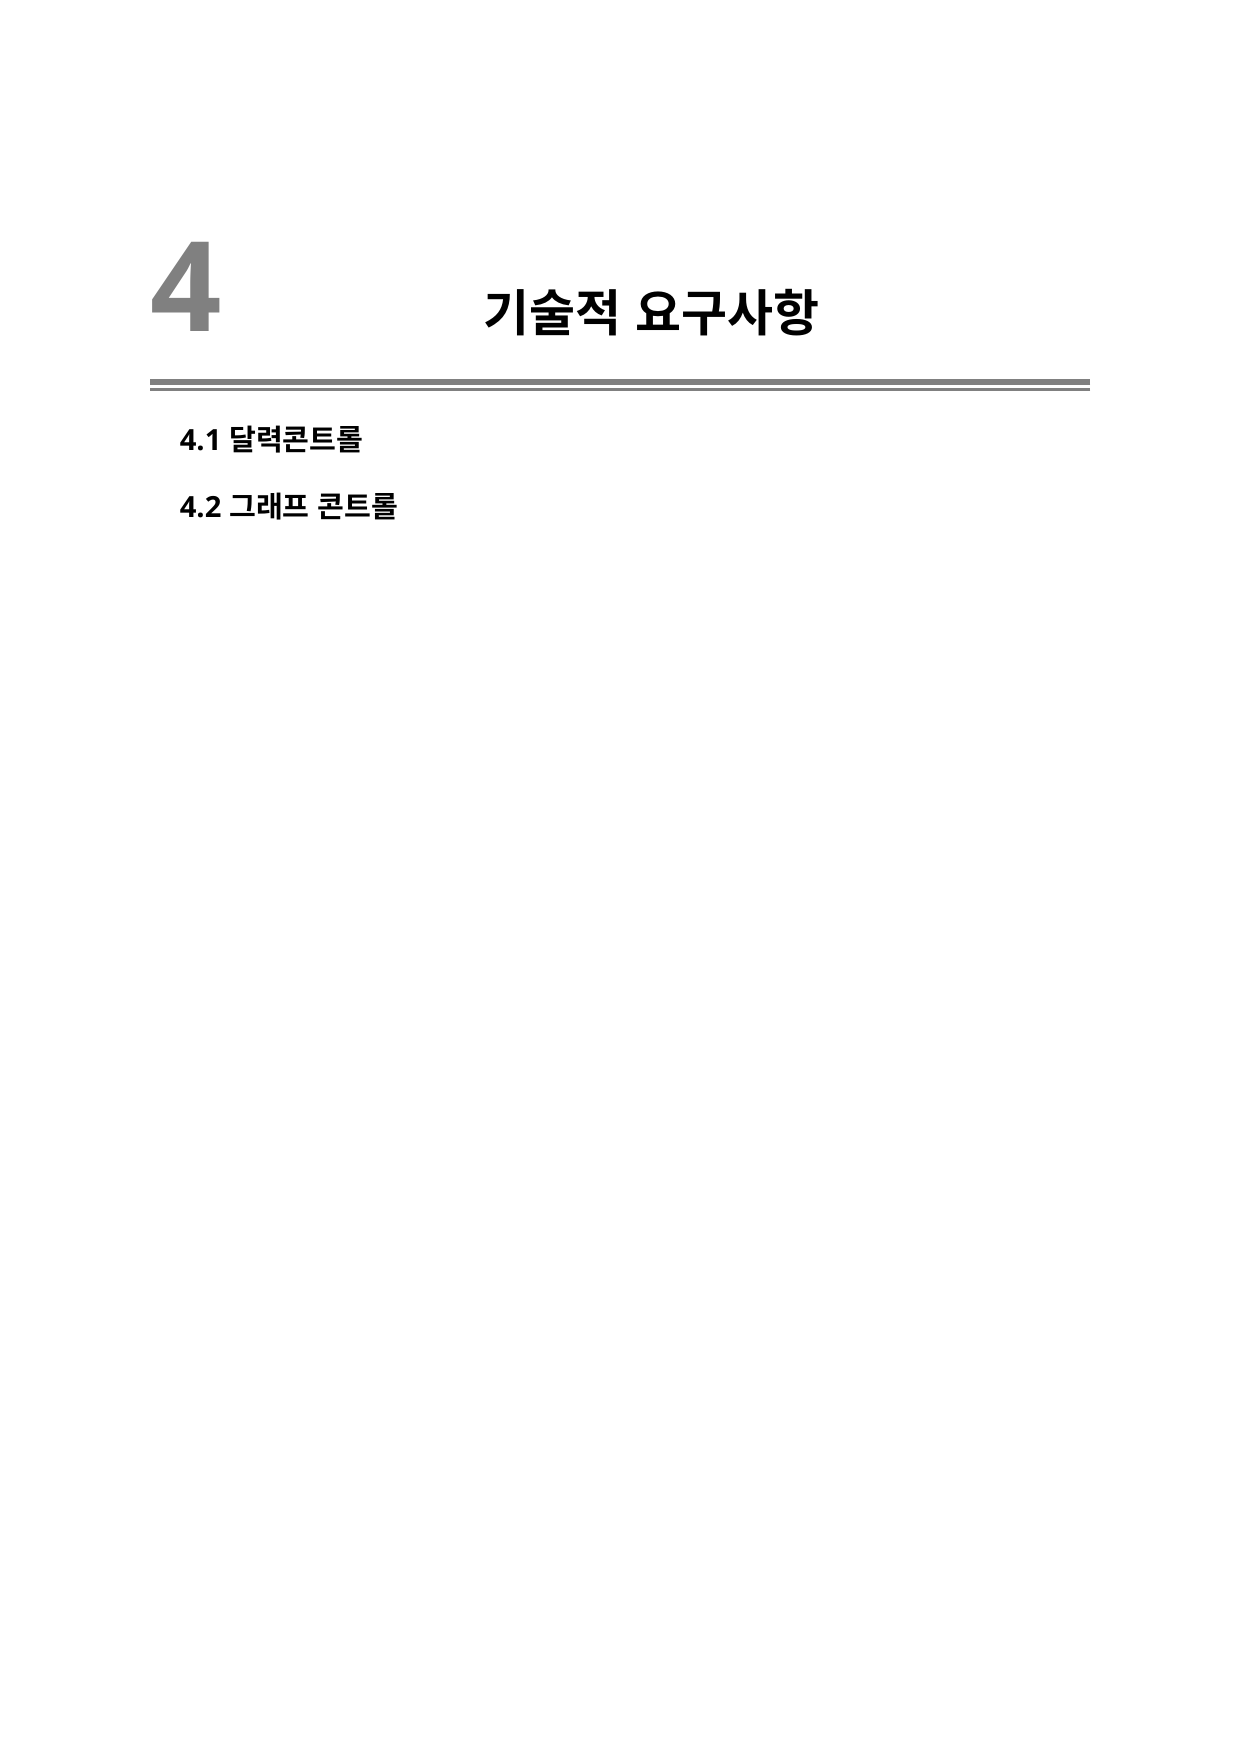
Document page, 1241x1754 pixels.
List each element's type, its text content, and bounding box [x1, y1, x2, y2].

subtitle 달력콘트롤 [179, 416, 1090, 459]
subtitle 그래프 콘트롤 [179, 484, 1090, 526]
subtitle 기술적 요구사항 [150, 198, 1090, 379]
